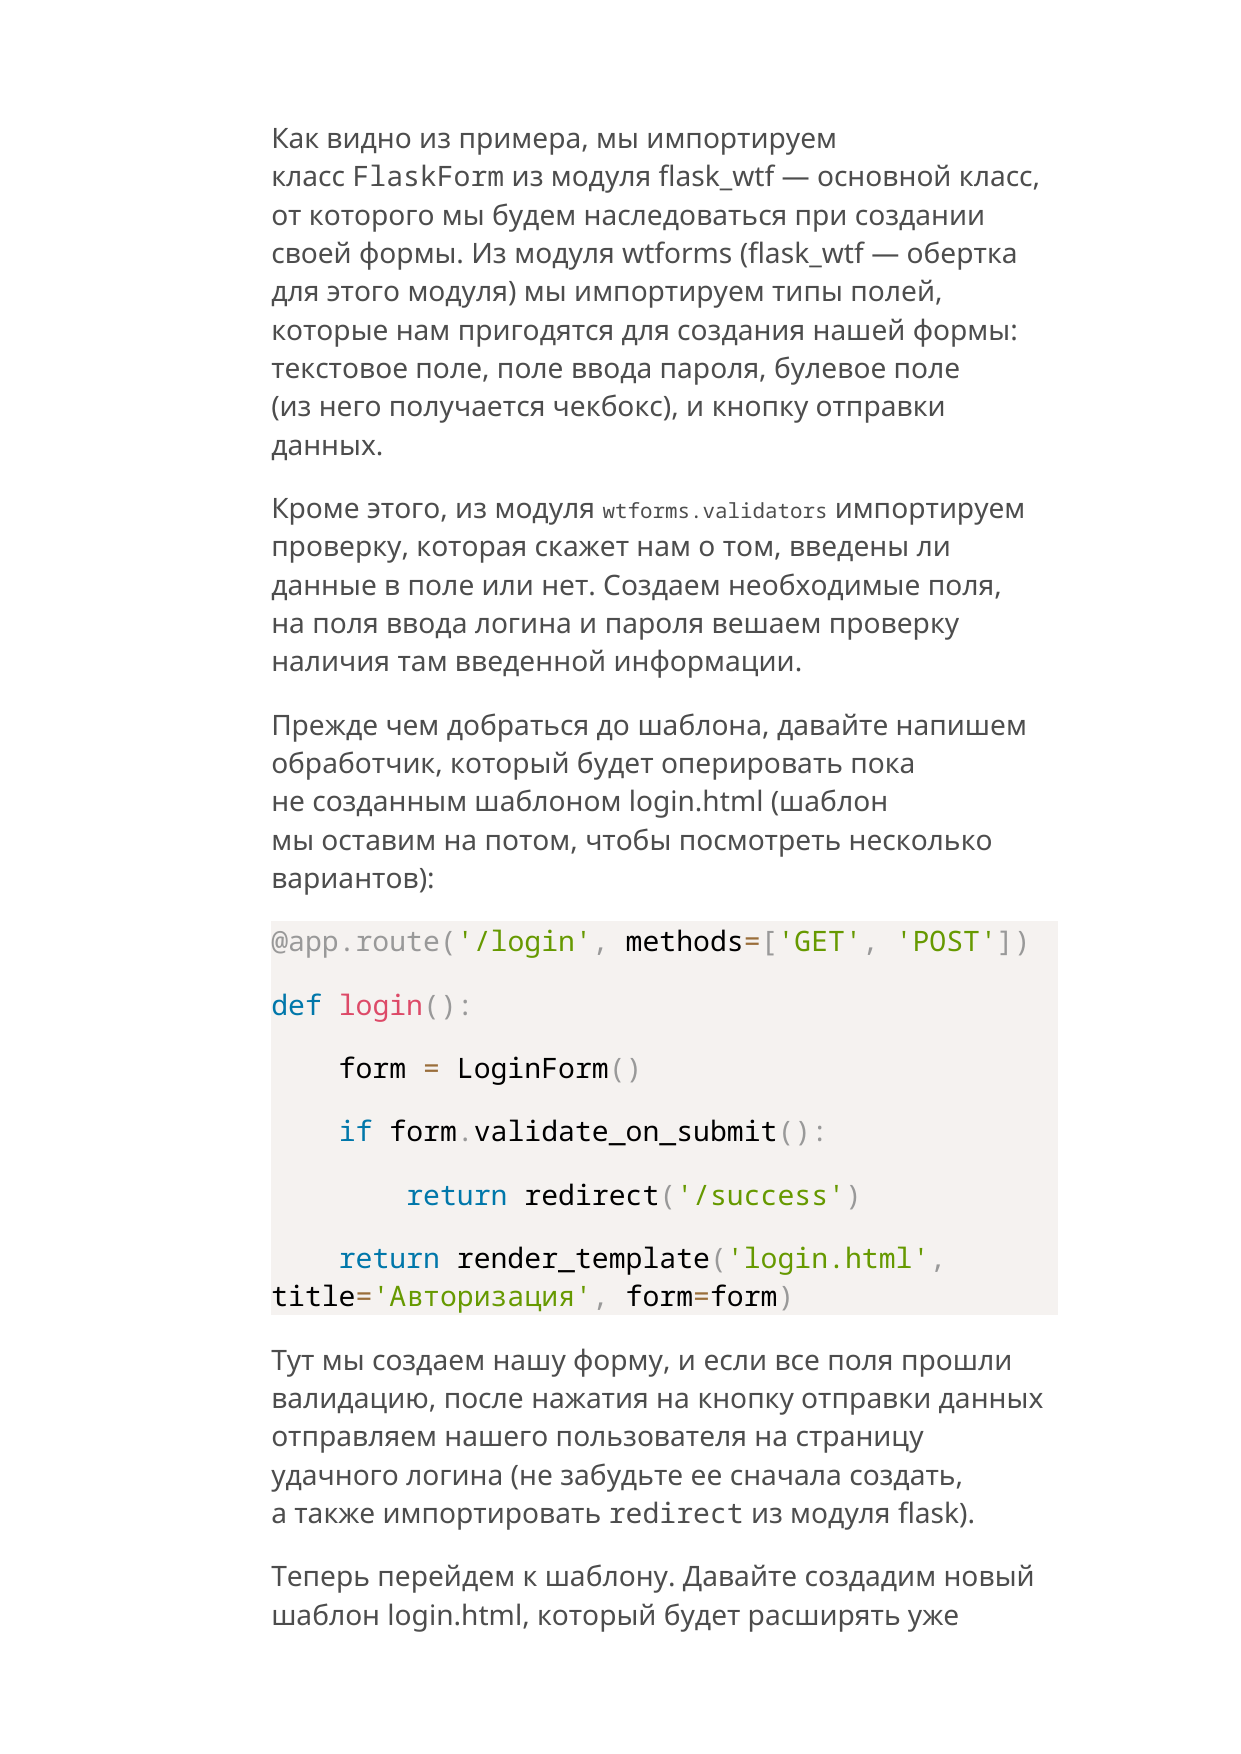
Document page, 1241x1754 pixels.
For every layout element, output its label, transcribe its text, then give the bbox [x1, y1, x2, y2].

text if form.validate_on_submit(): [271, 1111, 1058, 1150]
text return redirect('/success') [271, 1175, 1058, 1213]
text @app.route('/login', methods=['GET', 'POST']) [271, 921, 1058, 960]
text Как видно из примера, мы импортируем класс FlaskForm из модуля flask_wtf — основной класс, от которого мы будем наследоваться при создании своей формы. Из модуля wtforms (flask_wtf — обертка для этого модуля) мы импортируем типы полей, которые нам пригодятся для создания нашей формы: текстовое поле, поле ввода пароля, булевое поле (из него получается чекбокс), и кнопку отправки данных. [271, 118, 1058, 463]
text form = LoginForm() [271, 1048, 1058, 1086]
text return render_template('login.html', title='Авторизация', form=form) [271, 1238, 1058, 1315]
text Кроме этого, из модуля wtforms.validators импортируем проверку, которая скажет нам о том, введены ли данные в поле или нет. Создаем необходимые поля, на поля ввода логина и пароля вешаем проверку наличия там введенной информации. [271, 488, 1058, 680]
text def login(): [271, 985, 1058, 1023]
text Тут мы создаем нашу форму, и если все поля прошли валидацию, после нажатия на кнопку отправки данных отправляем нашего пользователя на страницу удачного логина (не забудьте ее сначала создать, а также импортировать redirect из модуля flask). [271, 1340, 1058, 1531]
text Прежде чем добраться до шаблона, давайте напишем обработчик, который будет оперировать пока не созданным шаблоном login.html (шаблон мы оставим на потом, чтобы посмотреть несколько вариантов): [271, 705, 1058, 896]
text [271, 1556, 1058, 1633]
